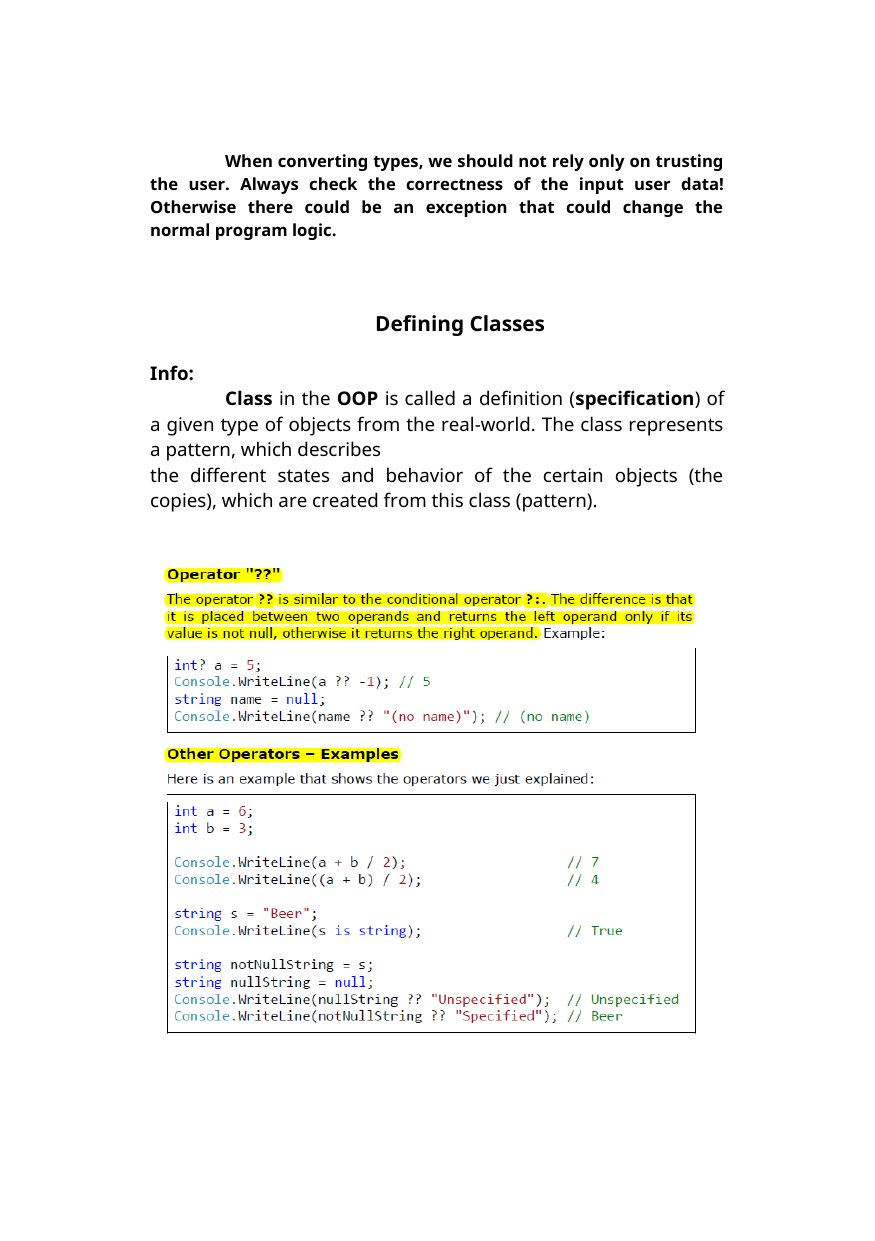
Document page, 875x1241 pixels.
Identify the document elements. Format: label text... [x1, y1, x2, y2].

text the different states and behavior of the certain objects (the copies), which are created from this class (pattern). [150, 462, 724, 513]
text Info: [150, 360, 724, 386]
picture [150, 560, 724, 1047]
text Defining Classes [300, 309, 724, 337]
text Class in the OOP is called a definition (specification) of a given type of objects from the real-world. The class represents a pattern, which describes [150, 386, 724, 462]
text When converting types, we should not rely only on trusting the user. Always check the correctness of the input user data! Otherwise there could be an exception that could change the normal program logic. [150, 150, 724, 241]
